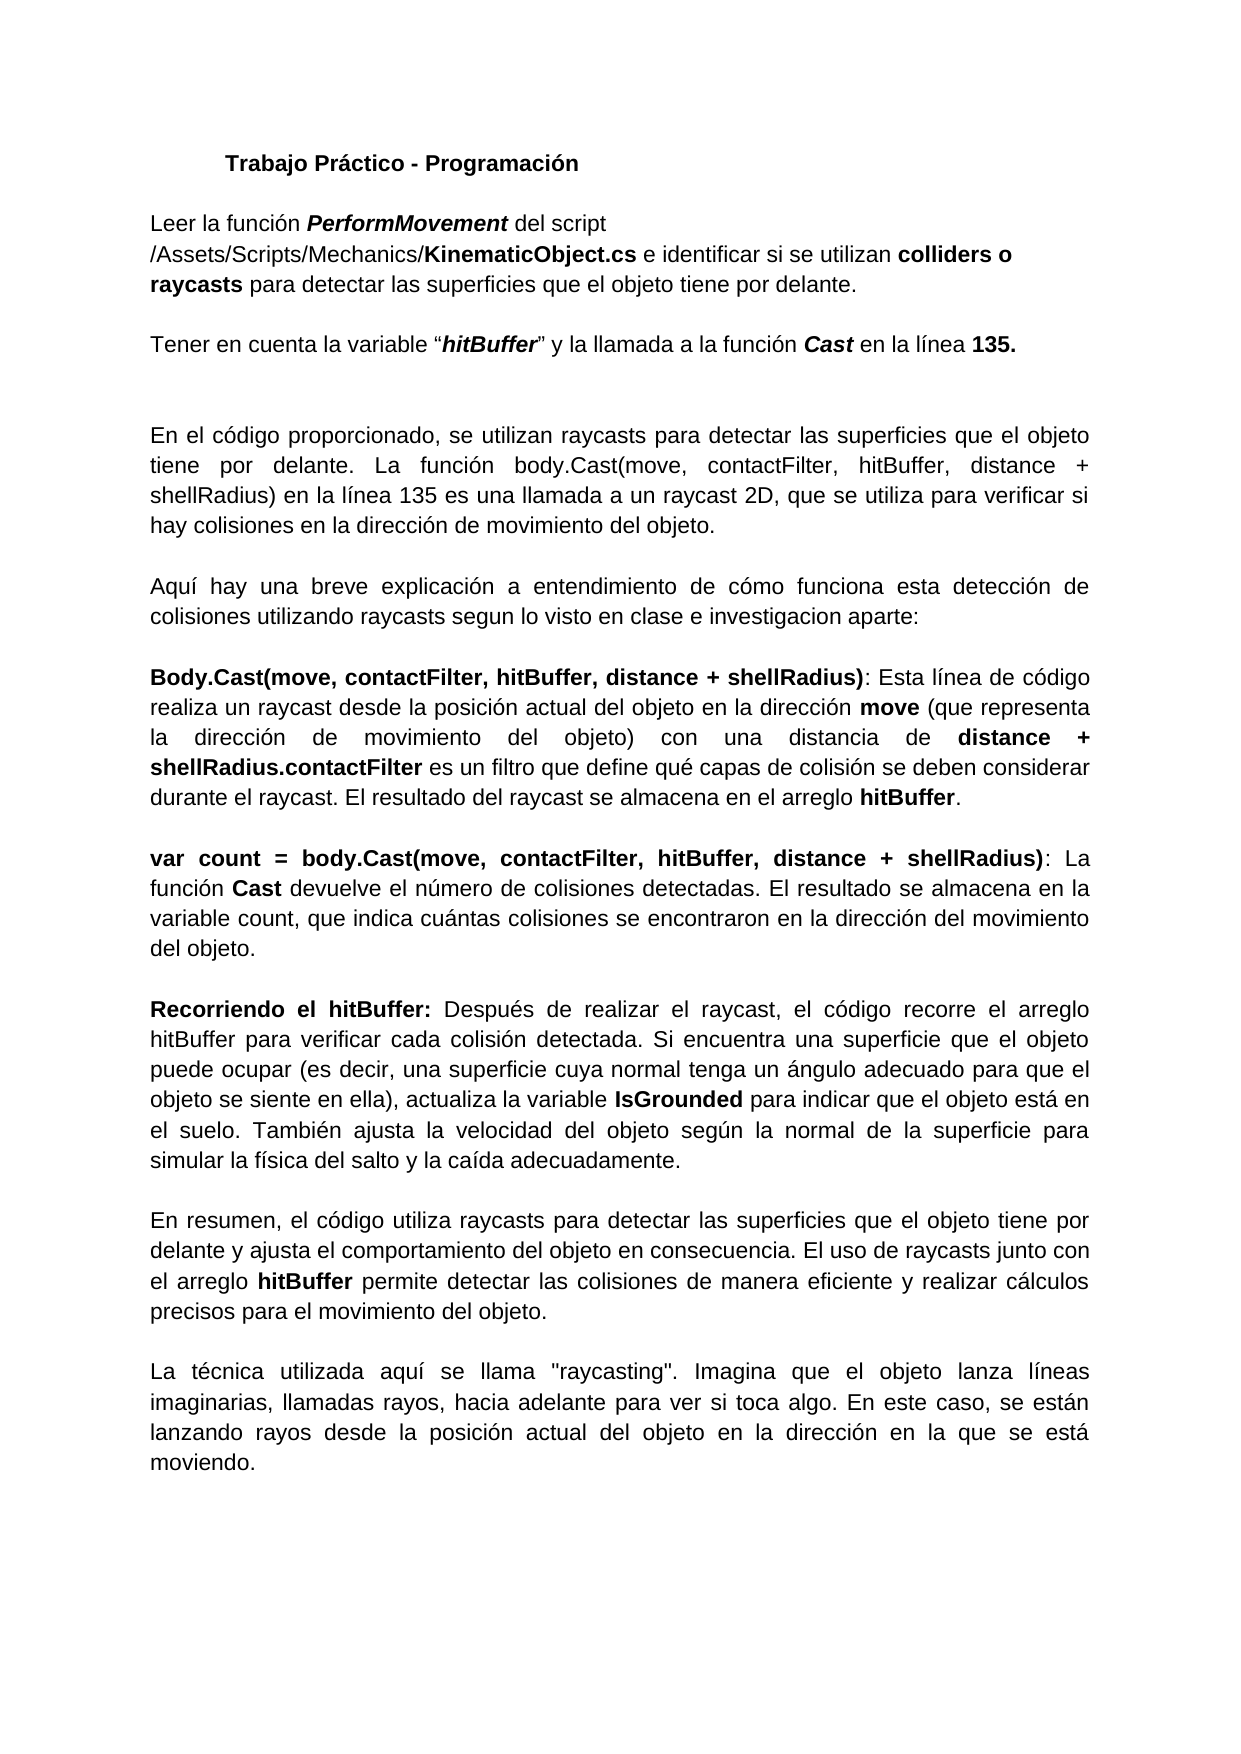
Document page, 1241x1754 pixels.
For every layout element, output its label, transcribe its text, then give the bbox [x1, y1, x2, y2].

text Recorriendo el hitBuffer: Después de realizar el raycast, el código recorre el arreglo hitBuffer para verificar cada colisión detectada. Si encuentra una superficie que el objeto puede ocupar (es decir, una superficie cuya normal tenga un ángulo adecuado para que el objeto se siente en ella), actualiza la variable IsGrounded para indicar que el objeto está en el suelo. También ajusta la velocidad del objeto según la normal de la superficie para simular la física del salto y la caída adecuadamente. [150, 996, 1090, 1173]
text En resumen, el código utiliza raycasts para detectar las superficies que el objeto tiene por delante y ajusta el comportamiento del objeto en consecuencia. El uso de raycasts junto con el arreglo hitBuffer permite detectar las colisiones de manera eficiente y realizar cálculos precisos para el movimiento del objeto. [150, 1207, 1090, 1324]
text La técnica utilizada aquí se llama "raycasting". Imagina que el objeto lanza líneas imaginarias, llamadas rayos, hacia adelante para ver si toca algo. En este caso, se están lanzando rayos desde la posición actual del objeto en la dirección en la que se está moviendo. [150, 1358, 1090, 1475]
text Trabajo Práctico - Programación [225, 150, 1090, 176]
text Tener en cuenta la variable “hitBuffer” y la llamada a la función Cast en la línea 135. [150, 331, 1090, 358]
text En el código proporcionado, se utilizan raycasts para detectar las superficies que el objeto tiene por delante. La función body.Cast(move, contactFilter, hitBuffer, distance + shellRadius) en la línea 135 es una llamada a un raycast 2D, que se utiliza para verificar si hay colisiones en la dirección de movimiento del objeto. [150, 422, 1090, 539]
text Leer la función PerformMovement del script /Assets/Scripts/Mechanics/KinematicObject.cs e identificar si se utilizan colliders o raycasts para detectar las superficies que el objeto tiene por delante. [150, 210, 1090, 297]
text Body.Cast(move, contactFilter, hitBuffer, distance + shellRadius): Esta línea de código realiza un raycast desde la posición actual del objeto en la dirección move (que representa la dirección de movimiento del objeto) con una distancia de distance + shellRadius.contactFilter es un filtro que define qué capas de colisión se deben considerar durante el raycast. El resultado del raycast se almacena en el arreglo hitBuffer. [150, 663, 1090, 811]
text var count = body.Cast(move, contactFilter, hitBuffer, distance + shellRadius): La función Cast devuelve el número de colisiones detectadas. El resultado se almacena en la variable count, que indica cuántas colisiones se encontraron en la dirección del movimiento del objeto. [150, 845, 1090, 962]
text Aquí hay una breve explicación a entendimiento de cómo funciona esta detección de colisiones utilizando raycasts segun lo visto en clase e investigacion aparte: [150, 573, 1090, 629]
